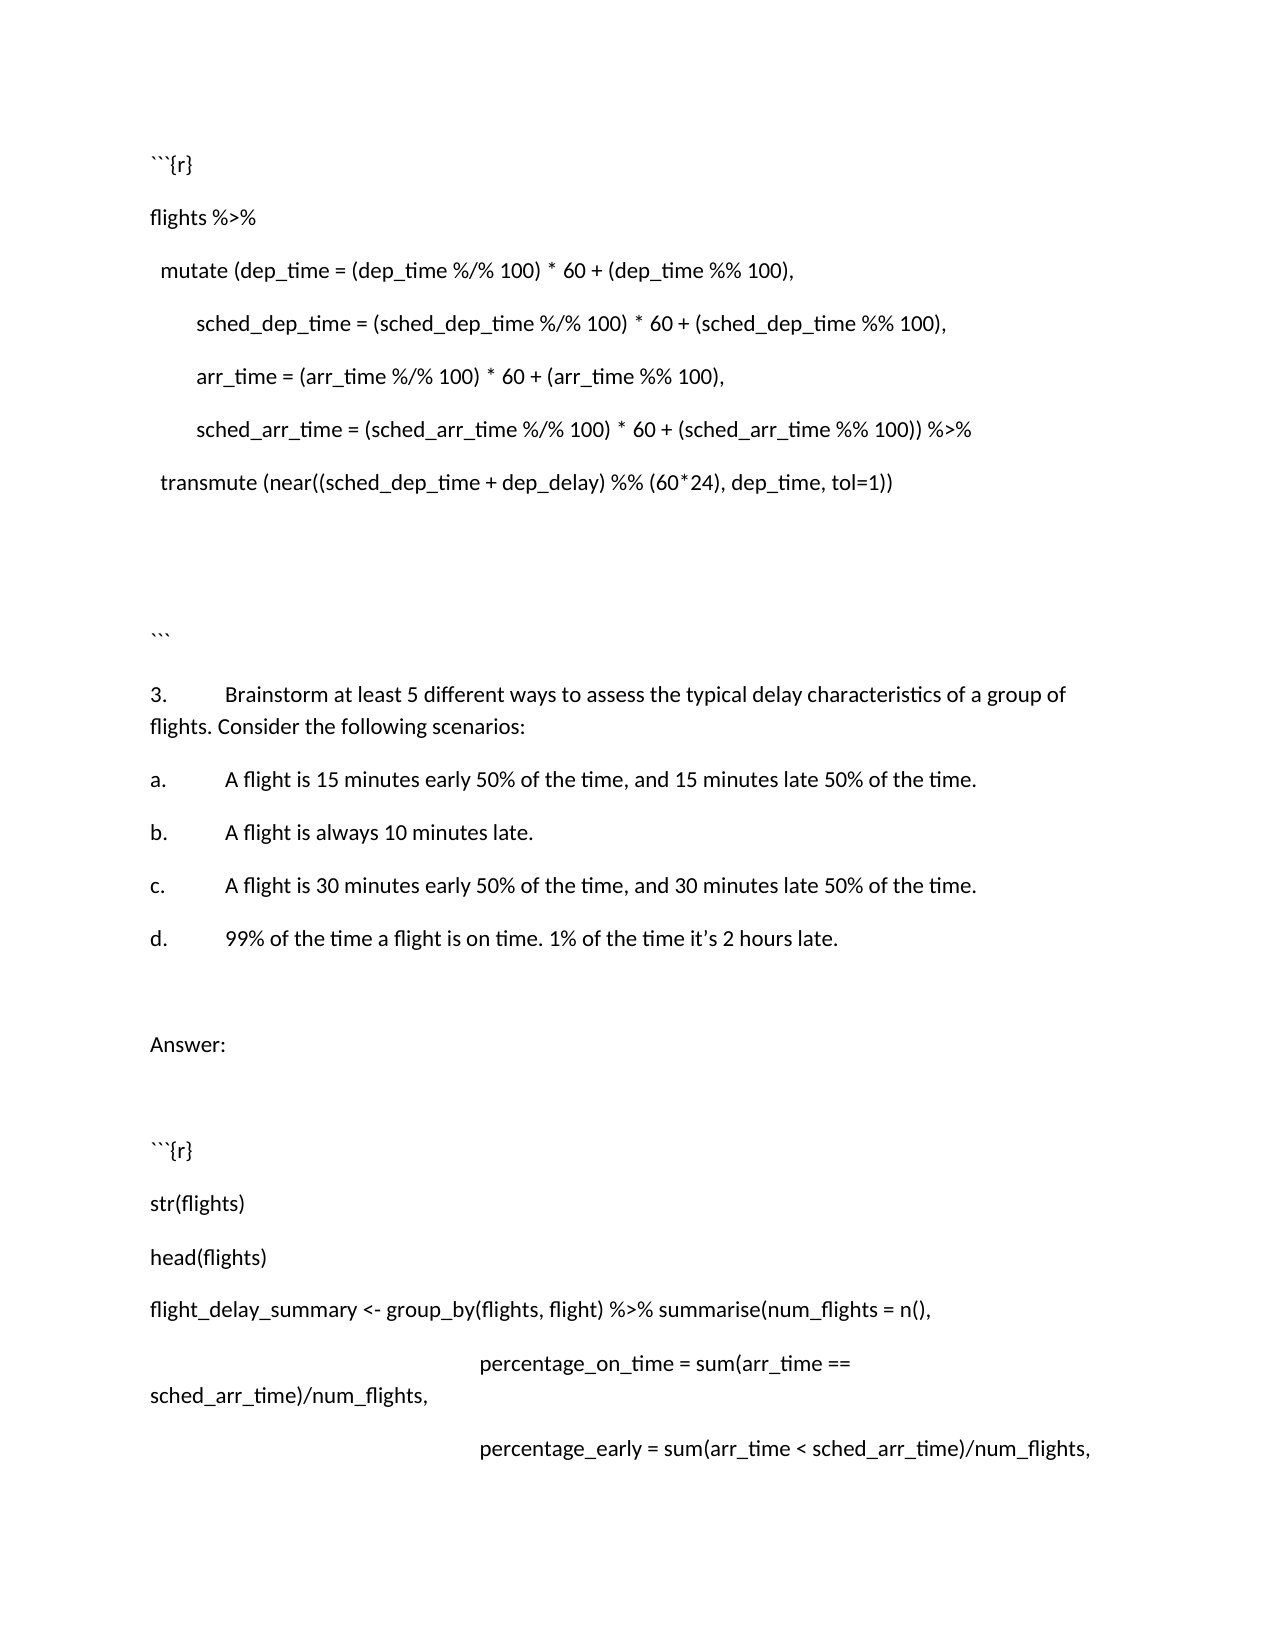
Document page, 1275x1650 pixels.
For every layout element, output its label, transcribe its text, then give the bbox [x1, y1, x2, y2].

text flight_delay_summary <- group_by(flights, flight) %>% summarise(num_flights = n(), [150, 1296, 1125, 1324]
text percentage_early = sum(arr_time < sched_arr_time)/num_flights, [150, 1434, 1125, 1462]
text b. A flight is always 10 minutes late. [150, 818, 1125, 846]
text transmute (near((sched_dep_time + dep_delay) %% (60*24), dep_time, tol=1)) [150, 468, 1125, 496]
text ```{r} [150, 150, 1125, 178]
text flights %>% [150, 203, 1125, 231]
text c. A flight is 30 minutes early 50% of the time, and 30 minutes late 50% of the time. [150, 871, 1125, 899]
text ```{r} [150, 1137, 1125, 1164]
text arr_time = (arr_time %/% 100) * 60 + (arr_time %% 100), [150, 362, 1125, 390]
text sched_arr_time = (sched_arr_time %/% 100) * 60 + (sched_arr_time %% 100)) %>% [150, 415, 1125, 443]
text d. 99% of the time a flight is on time. 1% of the time it’s 2 hours late. [150, 924, 1125, 952]
text str(flights) [150, 1189, 1125, 1218]
text percentage_on_time = sum(arr_time == sched_arr_time)/num_flights, [150, 1349, 1125, 1409]
text mutate (dep_time = (dep_time %/% 100) * 60 + (dep_time %% 100), [150, 256, 1125, 284]
text sched_dep_time = (sched_dep_time %/% 100) * 60 + (sched_dep_time %% 100), [150, 309, 1125, 337]
text ``` [150, 627, 1125, 655]
text a. A flight is 15 minutes early 50% of the time, and 15 minutes late 50% of the time. [150, 765, 1125, 793]
text 3. Brainstorm at least 5 different ways to assess the typical delay characteristics of a group of flights. Consider the following scenarios: [150, 680, 1125, 740]
text Answer: [150, 1031, 1125, 1058]
text head(flights) [150, 1243, 1125, 1271]
